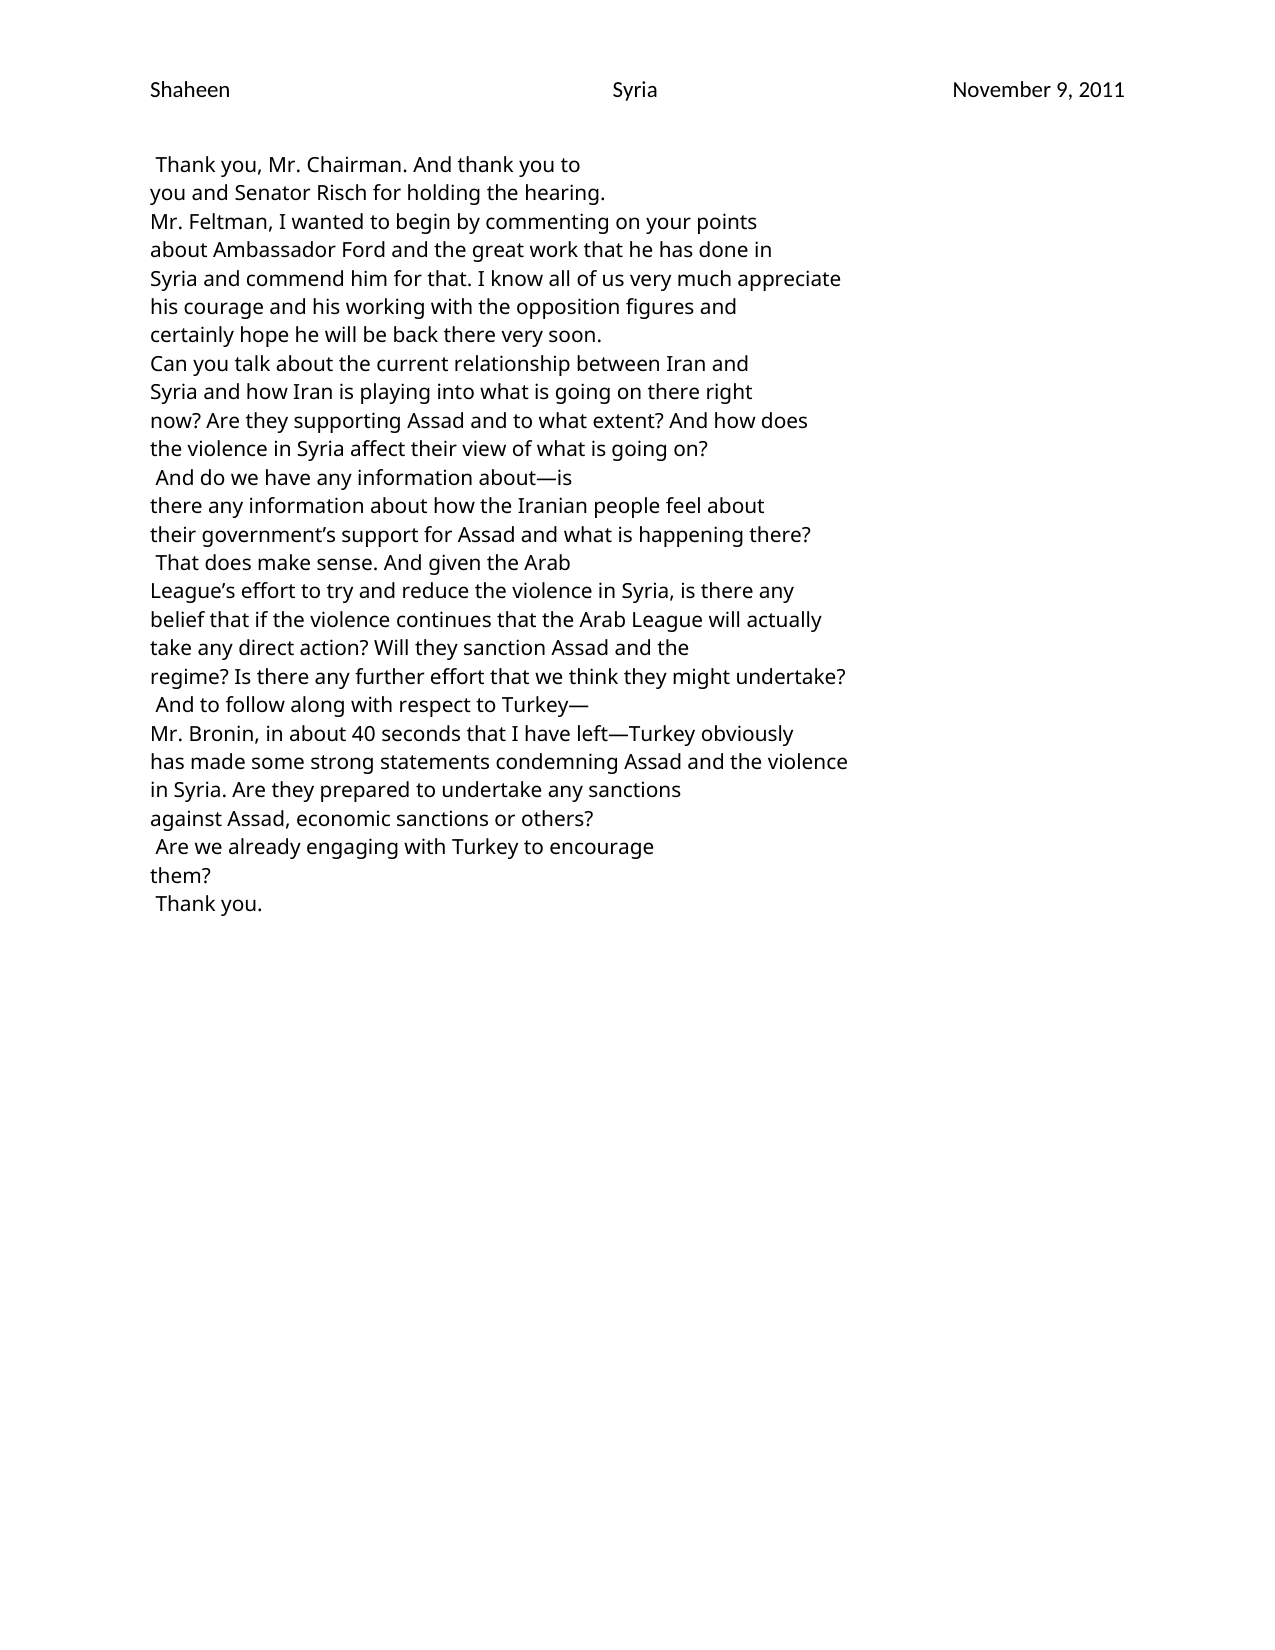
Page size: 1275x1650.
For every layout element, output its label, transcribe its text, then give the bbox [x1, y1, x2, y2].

text the violence in Syria affect their view of what is going on? [150, 434, 1125, 463]
text And to follow along with respect to Turkey— [150, 690, 1125, 719]
text Mr. Bronin, in about 40 seconds that I have left—Turkey obviously [150, 719, 1125, 747]
text there any information about how the Iranian people feel about [150, 491, 1125, 520]
text Thank you. [150, 889, 1125, 918]
text Syria and how Iran is playing into what is going on there right [150, 377, 1125, 406]
text take any direct action? Will they sanction Assad and the [150, 633, 1125, 662]
text League’s effort to try and reduce the violence in Syria, is there any [150, 577, 1125, 605]
text you and Senator Risch for holding the hearing. [150, 178, 1125, 207]
text has made some strong statements condemning Assad and the violence [150, 747, 1125, 776]
text belief that if the violence continues that the Arab League will actually [150, 605, 1125, 633]
text Are we already engaging with Turkey to encourage [150, 832, 1125, 861]
text Thank you, Mr. Chairman. And thank you to [150, 150, 1125, 178]
text Mr. Feltman, I wanted to begin by commenting on your points [150, 207, 1125, 235]
text Syria and commend him for that. I know all of us very much appreciate [150, 264, 1125, 292]
text Can you talk about the current relationship between Iran and [150, 349, 1125, 377]
text regime? Is there any further effort that we think they might undertake? [150, 662, 1125, 690]
text That does make sense. And given the Arab [150, 548, 1125, 577]
text now? Are they supporting Assad and to what extent? And how does [150, 406, 1125, 434]
text about Ambassador Ford and the great work that he has done in [150, 235, 1125, 264]
text in Syria. Are they prepared to undertake any sanctions [150, 776, 1125, 804]
text them? [150, 861, 1125, 889]
text And do we have any information about—is [150, 463, 1125, 491]
text against Assad, economic sanctions or others? [150, 804, 1125, 832]
text certainly hope he will be back there very soon. [150, 321, 1125, 349]
text his courage and his working with the opposition figures and [150, 292, 1125, 321]
text their government’s support for Assad and what is happening there? [150, 520, 1125, 548]
